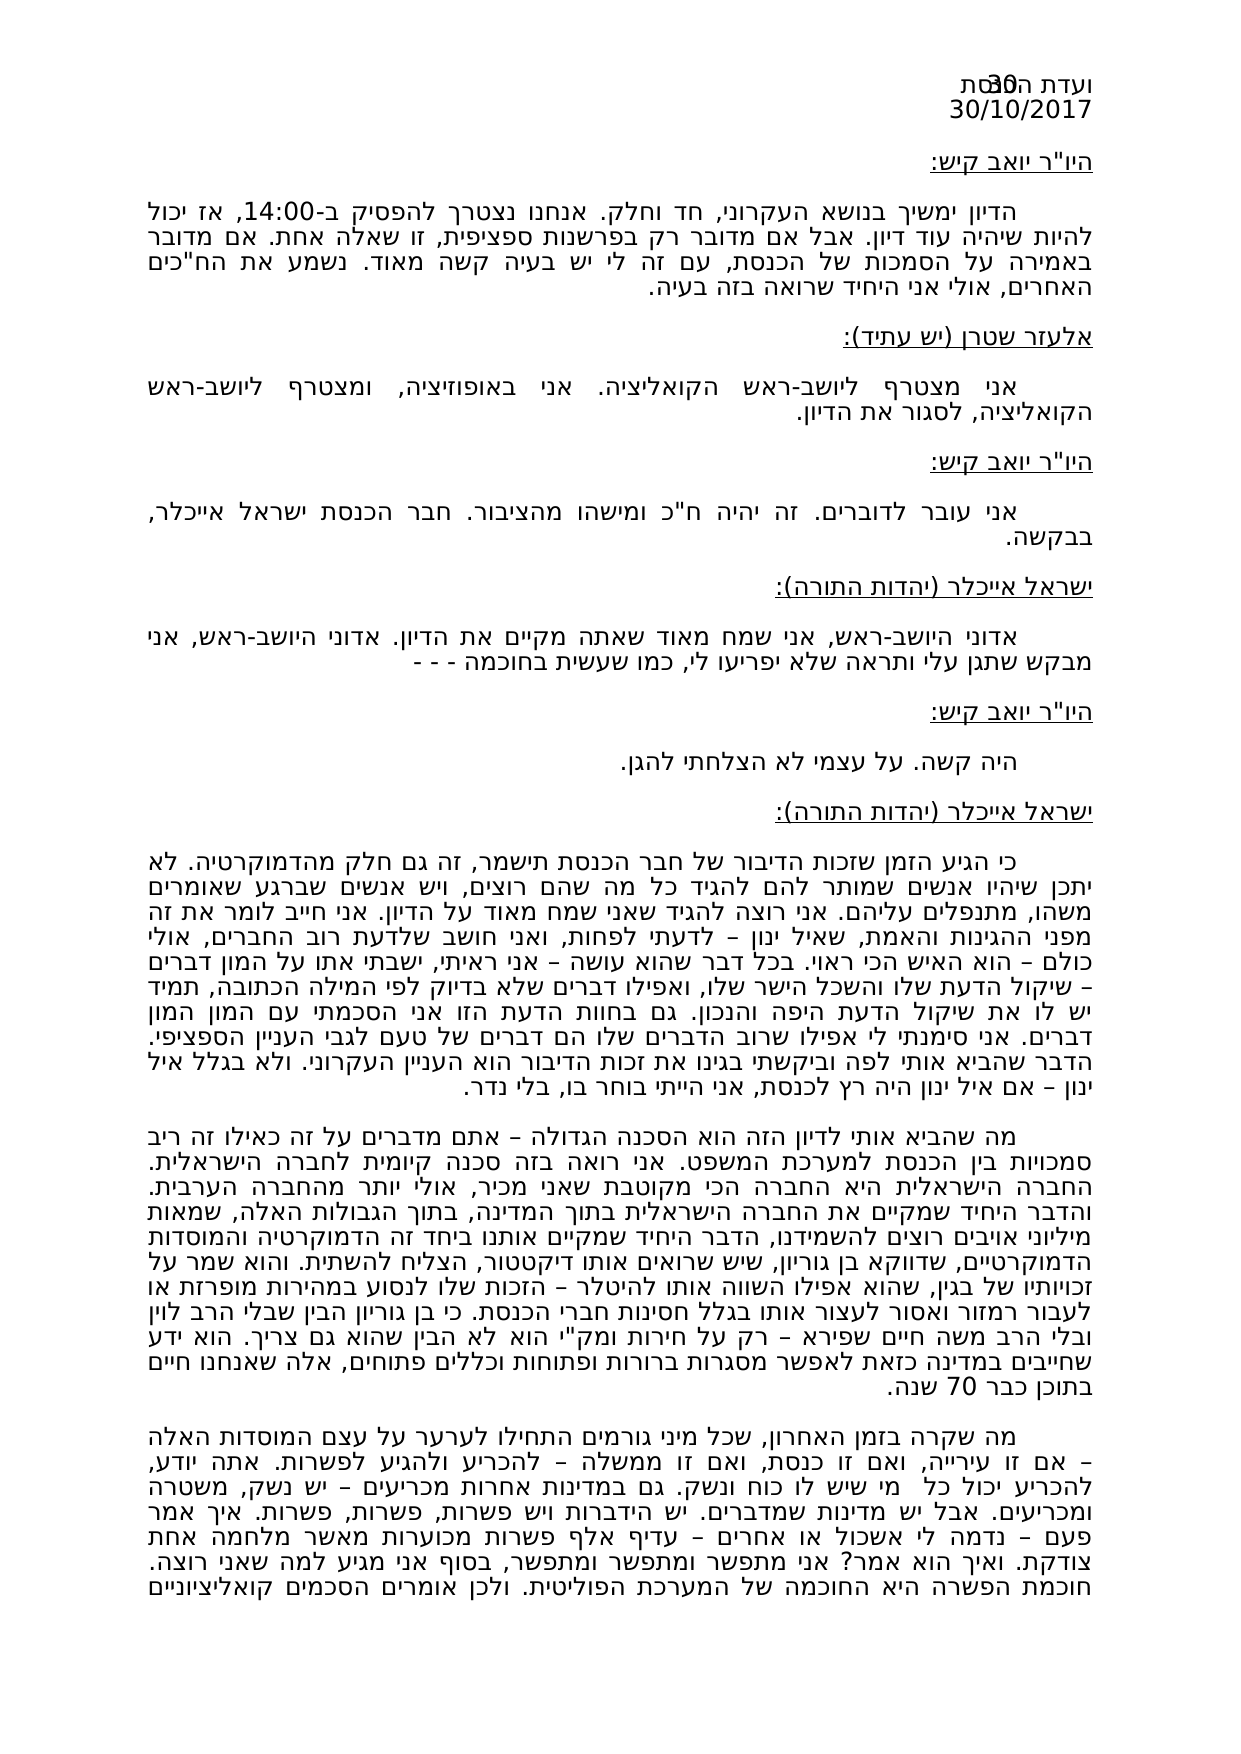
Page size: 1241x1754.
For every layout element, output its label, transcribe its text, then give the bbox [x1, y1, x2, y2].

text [147, 1425, 1093, 1600]
text ישראל אייכלר (יהדות התורה): [147, 800, 1093, 825]
text ישראל אייכלר (יהדות התורה): [147, 575, 1093, 600]
text אני עובר לדוברים. זה יהיה ח"כ ומישהו מהציבור. חבר הכנסת ישראל אייכלר, בבקשה. [147, 500, 1093, 550]
text היו"ר יואב קיש: [147, 150, 1093, 175]
text הדיון ימשיך בנושא העקרוני, חד וחלק. אנחנו נצטרך להפסיק ב-14:00, אז יכול להיות שיהיה עוד דיון. אבל אם מדובר רק בפרשנות ספציפית, זו שאלה אחת. אם מדובר באמירה על הסמכות של הכנסת, עם זה לי יש בעיה קשה מאוד. נשמע את הח"כים האחרים, אולי אני היחיד שרואה בזה בעיה. [147, 200, 1093, 300]
text היה קשה. על עצמי לא הצלחתי להגן. [147, 750, 1093, 775]
text מה שהביא אותי לדיון הזה הוא הסכנה הגדולה – אתם מדברים על זה כאילו זה ריב סמכויות בין הכנסת למערכת המשפט. אני רואה בזה סכנה קיומית לחברה הישראלית. החברה הישראלית היא החברה הכי מקוטבת שאני מכיר, אולי יותר מהחברה הערבית. והדבר היחיד שמקיים את החברה הישראלית בתוך המדינה, בתוך הגבולות האלה, שמאות מיליוני אויבים רוצים להשמידנו, הדבר היחיד שמקיים אותנו ביחד זה הדמוקרטיה והמוסדות הדמוקרטיים, שדווקא בן גוריון, שיש שרואים אותו דיקטטור, הצליח להשתית. והוא שמר על זכויותיו של בגין, שהוא אפילו השווה אותו להיטלר – הזכות שלו לנסוע במהירות מופרזת או לעבור רמזור ואסור לעצור אותו בגלל חסינות חברי הכנסת. כי בן גוריון הבין שבלי הרב לוין ובלי הרב משה חיים שפירא – רק על חירות ומק"י הוא לא הבין שהוא גם צריך. הוא ידע שחייבים במדינה כזאת לאפשר מסגרות ברורות ופתוחות וכללים פתוחים, אלה שאנחנו חיים בתוכן כבר 70 שנה. [147, 1125, 1093, 1400]
text אדוני היושב-ראש, אני שמח מאוד שאתה מקיים את הדיון. אדוני היושב-ראש, אני מבקש שתגן עלי ותראה שלא יפריעו לי, כמו שעשית בחוכמה - - - [147, 625, 1093, 675]
text היו"ר יואב קיש: [147, 700, 1093, 725]
text אלעזר שטרן (יש עתיד): [147, 325, 1093, 350]
text אני מצטרף ליושב-ראש הקואליציה. אני באופוזיציה, ומצטרף ליושב-ראש הקואליציה, לסגור את הדיון. [147, 375, 1093, 425]
text כי הגיע הזמן שזכות הדיבור של חבר הכנסת תישמר, זה גם חלק מהדמוקרטיה. לא יתכן שיהיו אנשים שמותר להם להגיד כל מה שהם רוצים, ויש אנשים שברגע שאומרים משהו, מתנפלים עליהם. אני רוצה להגיד שאני שמח מאוד על הדיון. אני חייב לומר את זה מפני ההגינות והאמת, שאיל ינון – לדעתי לפחות, ואני חושב שלדעת רוב החברים, אולי כולם – הוא האיש הכי ראוי. בכל דבר שהוא עושה – אני ראיתי, ישבתי אתו על המון דברים – שיקול הדעת שלו והשכל הישר שלו, ואפילו דברים שלא בדיוק לפי המילה הכתובה, תמיד יש לו את שיקול הדעת היפה והנכון. גם בחוות הדעת הזו אני הסכמתי עם המון המון דברים. אני סימנתי לי אפילו שרוב הדברים שלו הם דברים של טעם לגבי העניין הספציפי. הדבר שהביא אותי לפה וביקשתי בגינו את זכות הדיבור הוא העניין העקרוני. ולא בגלל איל ינון – אם איל ינון היה רץ לכנסת, אני הייתי בוחר בו, בלי נדר. [147, 850, 1093, 1100]
text היו"ר יואב קיש: [147, 450, 1093, 475]
